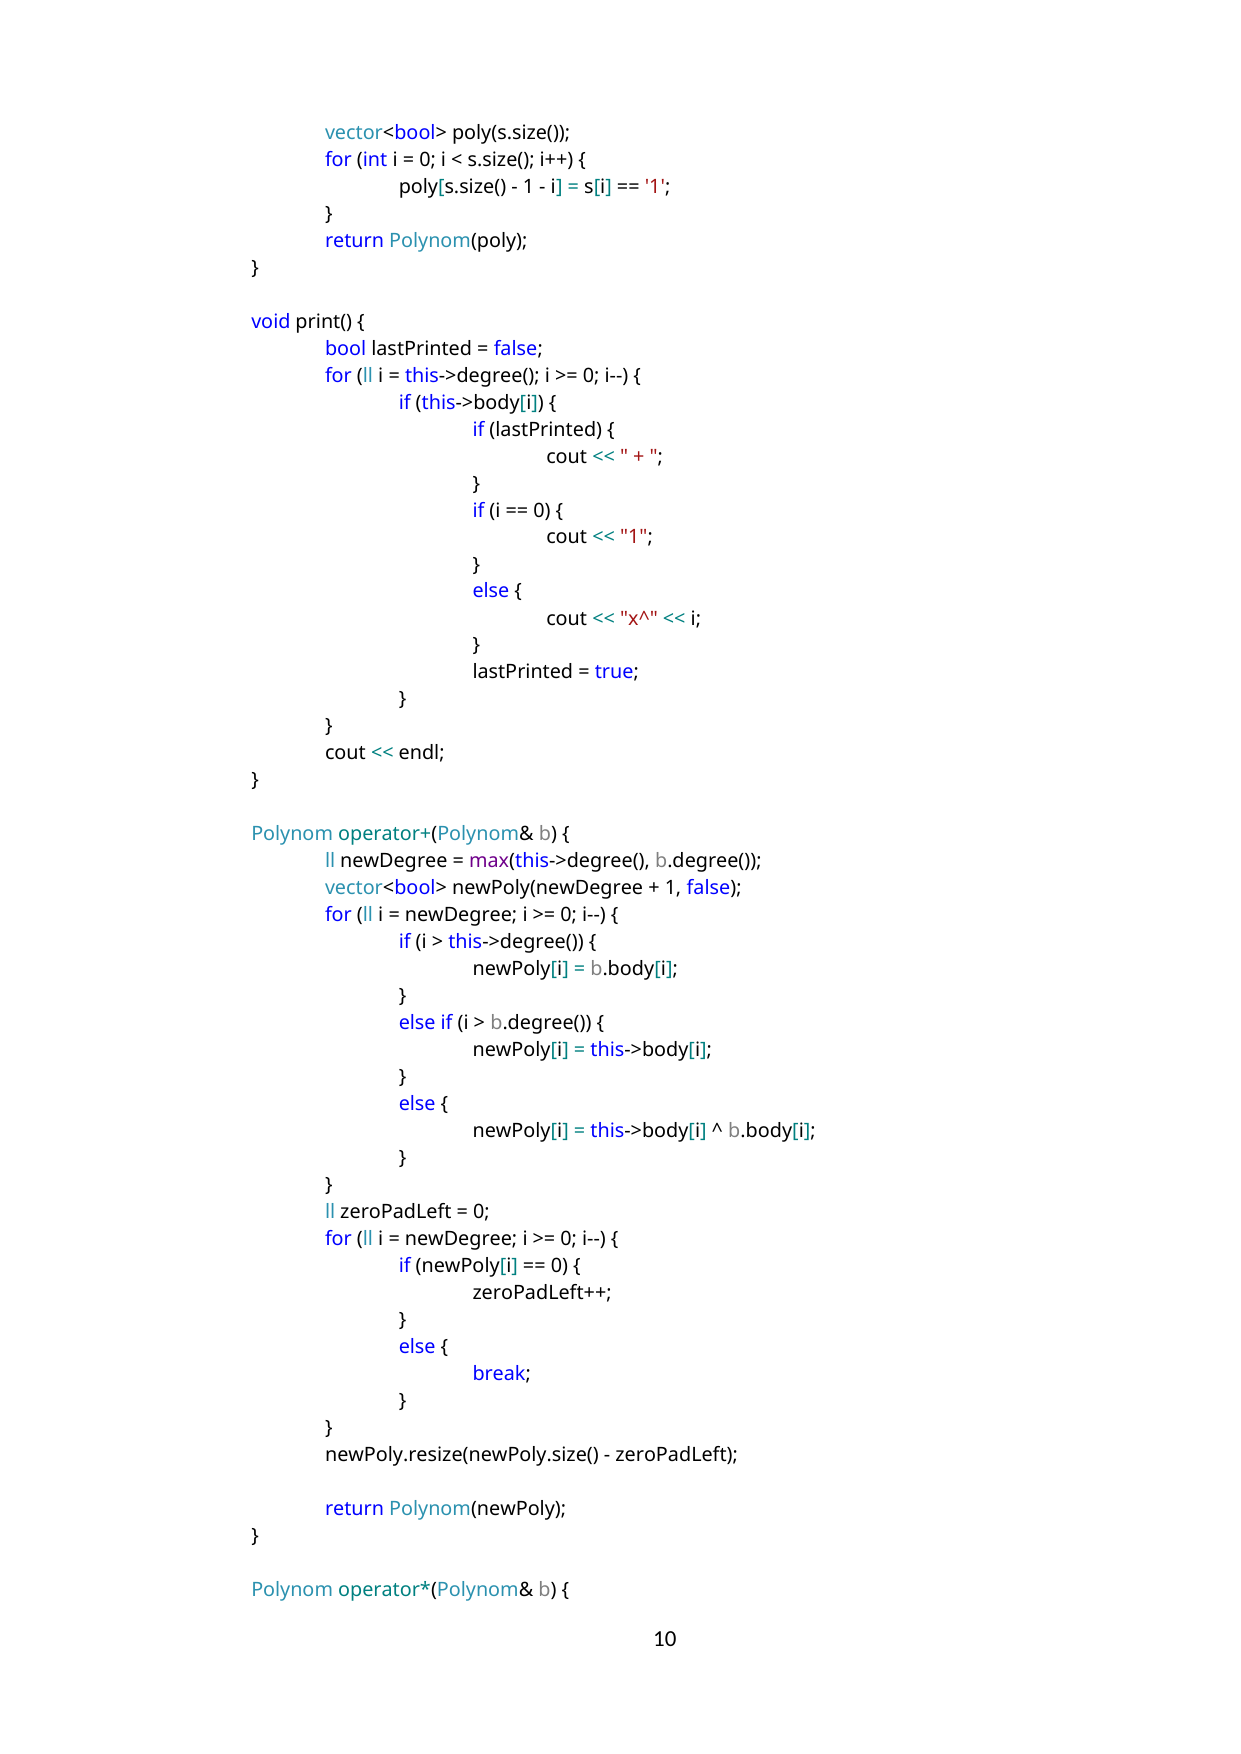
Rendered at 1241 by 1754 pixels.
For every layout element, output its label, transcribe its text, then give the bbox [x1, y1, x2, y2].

text } [177, 712, 1152, 739]
text } [177, 550, 1152, 577]
text vector<bool> poly(s.size()); [177, 118, 1152, 145]
text } [177, 469, 1152, 496]
text } [177, 199, 1152, 226]
text } [177, 1413, 1152, 1440]
text if (this->body[i]) { [177, 388, 1152, 415]
text cout << endl; [177, 739, 1152, 766]
text } [177, 1170, 1152, 1197]
text } [177, 253, 1152, 280]
text for (ll i = newDegree; i >= 0; i--) { [177, 1224, 1152, 1251]
text zeroPadLeft++; [177, 1278, 1152, 1305]
text else { [177, 1332, 1152, 1359]
text } [177, 1143, 1152, 1170]
text newPoly[i] = this->body[i]; [177, 1035, 1152, 1062]
text for (int i = 0; i < s.size(); i++) { [177, 145, 1152, 172]
text if (newPoly[i] == 0) { [177, 1251, 1152, 1278]
text void print() { [177, 307, 1152, 334]
text return Polynom(newPoly); [177, 1494, 1152, 1521]
text vector<bool> newPoly(newDegree + 1, false); [177, 873, 1152, 901]
text break; [177, 1359, 1152, 1386]
text } [177, 766, 1152, 793]
text else if (i > b.degree()) { [177, 1008, 1152, 1035]
text newPoly[i] = b.body[i]; [177, 954, 1152, 981]
text } [177, 1521, 1152, 1548]
text for (ll i = this->degree(); i >= 0; i--) { [177, 361, 1152, 388]
text bool lastPrinted = false; [177, 334, 1152, 361]
text } [177, 981, 1152, 1008]
text for (ll i = newDegree; i >= 0; i--) { [177, 901, 1152, 927]
text ll zeroPadLeft = 0; [177, 1197, 1152, 1224]
text } [177, 1386, 1152, 1413]
text if (lastPrinted) { [177, 415, 1152, 442]
text } [177, 631, 1152, 658]
text cout << " + "; [177, 442, 1152, 469]
text if (i == 0) { [177, 496, 1152, 523]
text Polynom operator*(Polynom& b) { [177, 1575, 1152, 1602]
text else { [177, 1089, 1152, 1116]
text newPoly[i] = this->body[i] ^ b.body[i]; [177, 1116, 1152, 1143]
text } [177, 1305, 1152, 1332]
text if (i > this->degree()) { [177, 927, 1152, 954]
text cout << "x^" << i; [177, 604, 1152, 631]
text return Polynom(poly); [177, 226, 1152, 253]
text ll newDegree = max(this->degree(), b.degree()); [177, 847, 1152, 873]
text } [177, 685, 1152, 712]
text else { [177, 577, 1152, 604]
text } [177, 1062, 1152, 1089]
text Polynom operator+(Polynom& b) { [177, 819, 1152, 847]
text poly[s.size() - 1 - i] = s[i] == '1'; [177, 172, 1152, 199]
text cout << "1"; [177, 523, 1152, 550]
text newPoly.resize(newPoly.size() - zeroPadLeft); [177, 1440, 1152, 1467]
text lastPrinted = true; [177, 658, 1152, 685]
